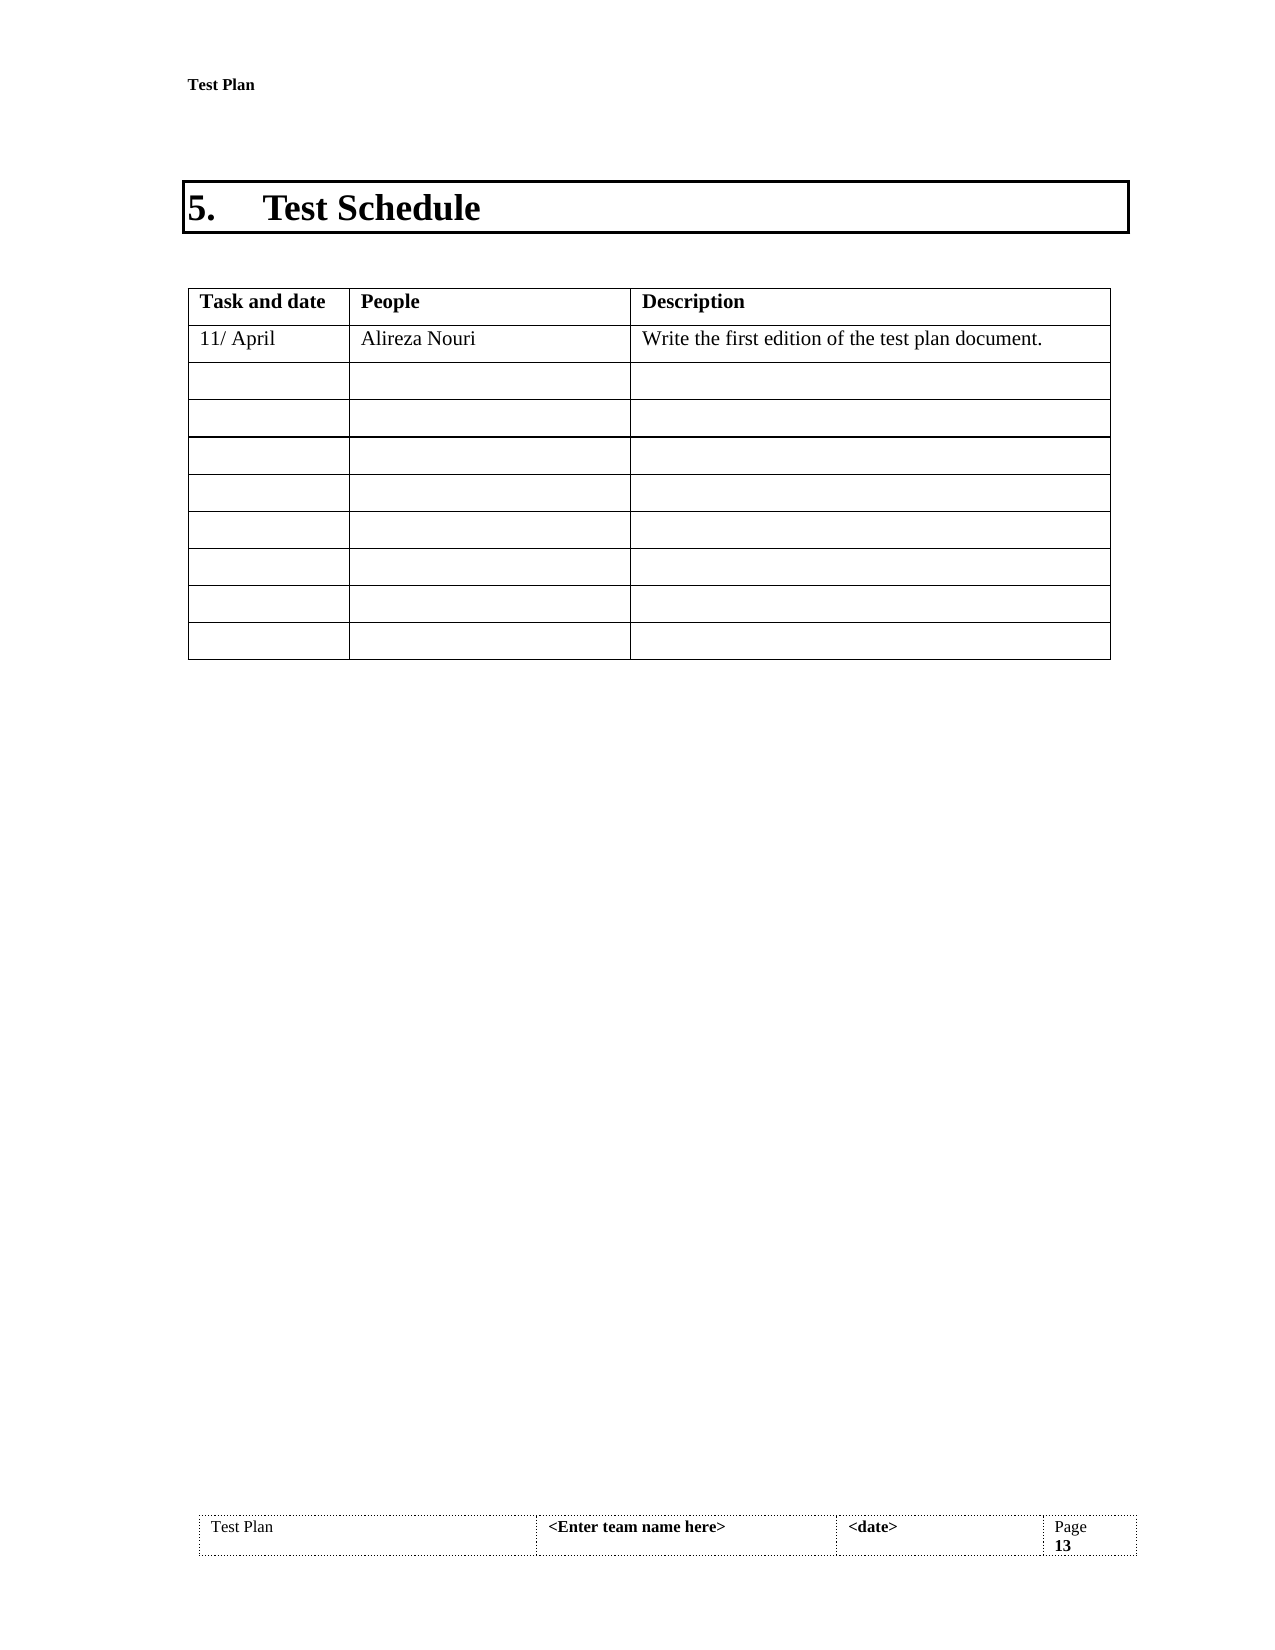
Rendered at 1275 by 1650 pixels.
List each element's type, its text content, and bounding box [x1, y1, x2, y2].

table_cell [631, 549, 1110, 585]
table_cell [189, 438, 349, 473]
table_cell [631, 363, 1110, 399]
table_cell [631, 400, 1110, 436]
table_cell [189, 512, 349, 548]
subtitle Test Schedule [185, 183, 1127, 231]
table_header Task and date [189, 289, 349, 325]
table_cell [631, 623, 1110, 659]
table_cell [631, 438, 1110, 473]
table_cell [189, 623, 349, 659]
table_cell [631, 512, 1110, 548]
table_cell [350, 623, 630, 659]
table_cell [350, 363, 630, 399]
table_cell [631, 475, 1110, 511]
table_cell Write the first edition of the test plan document. [631, 326, 1110, 362]
table_cell [350, 512, 630, 548]
table_cell [189, 475, 349, 511]
table_header Description [631, 289, 1110, 325]
table_cell [631, 586, 1110, 622]
table_cell [189, 363, 349, 399]
table_header People [350, 289, 630, 325]
table_cell [350, 400, 630, 436]
table_cell [189, 400, 349, 436]
table_cell [350, 438, 630, 473]
table_cell Alireza Nouri [350, 326, 630, 362]
table_cell 11/ April [189, 326, 349, 362]
table_cell [350, 586, 630, 622]
table_cell [189, 549, 349, 585]
table_cell [350, 549, 630, 585]
table_cell [189, 586, 349, 622]
table_cell [350, 475, 630, 511]
